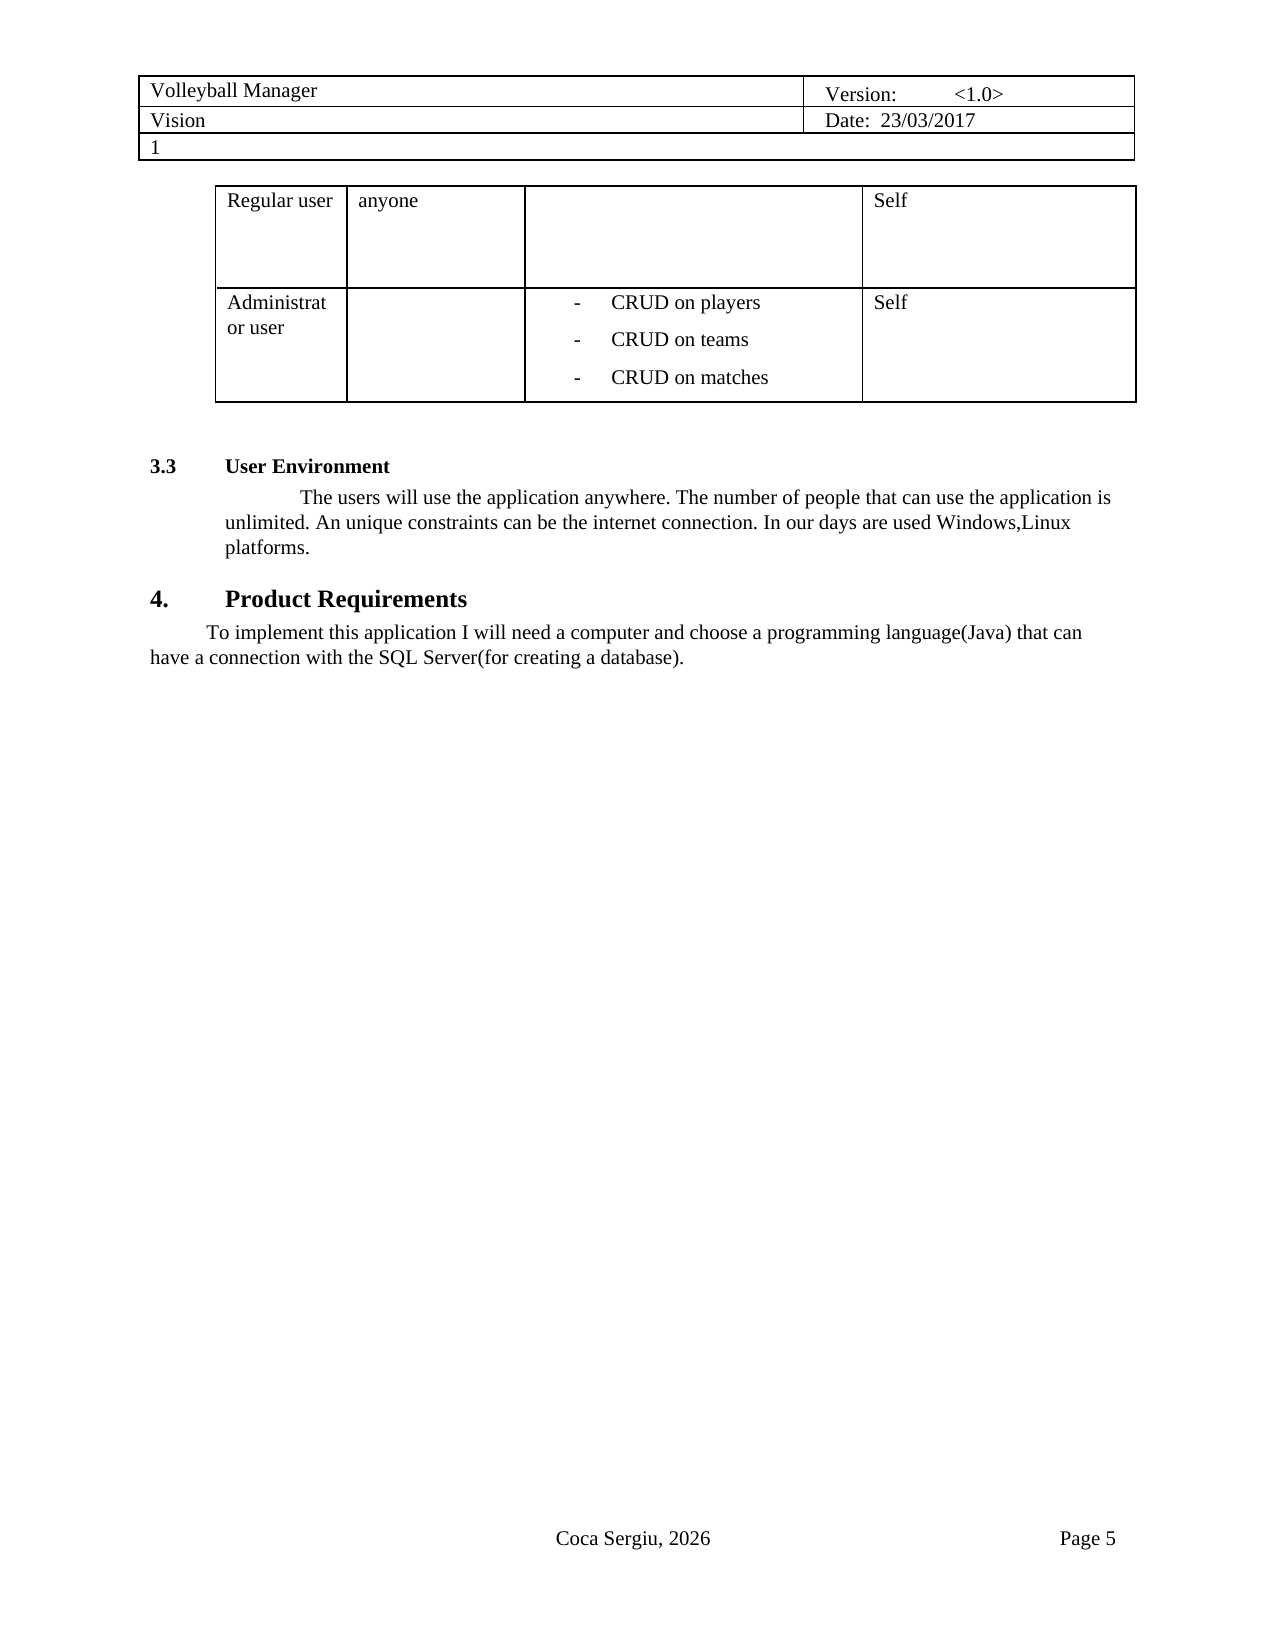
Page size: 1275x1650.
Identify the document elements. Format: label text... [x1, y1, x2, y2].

subtitle Product Requirements [150, 584, 1125, 613]
subtitle User Environment [150, 453, 1125, 478]
table_cell Self [863, 289, 1135, 401]
table_cell CRUD on players CRUD on teams CRUD on matches [526, 289, 862, 401]
table_cell [348, 289, 524, 401]
table_cell anyone [348, 187, 524, 287]
text To implement this application I will need a computer and choose a programming language(Java) that can have a connection with the SQL Server(for creating a database). [150, 619, 1125, 669]
table_cell [526, 187, 862, 287]
table_cell Regular user [216, 187, 346, 287]
table_cell Self [863, 187, 1135, 287]
text The users will use the application anywhere. The number of people that can use the application is unlimited. An unique constraints can be the internet connection. In our days are used Windows,Linux platforms. [225, 484, 1125, 559]
table_cell Administrator user [216, 288, 346, 401]
